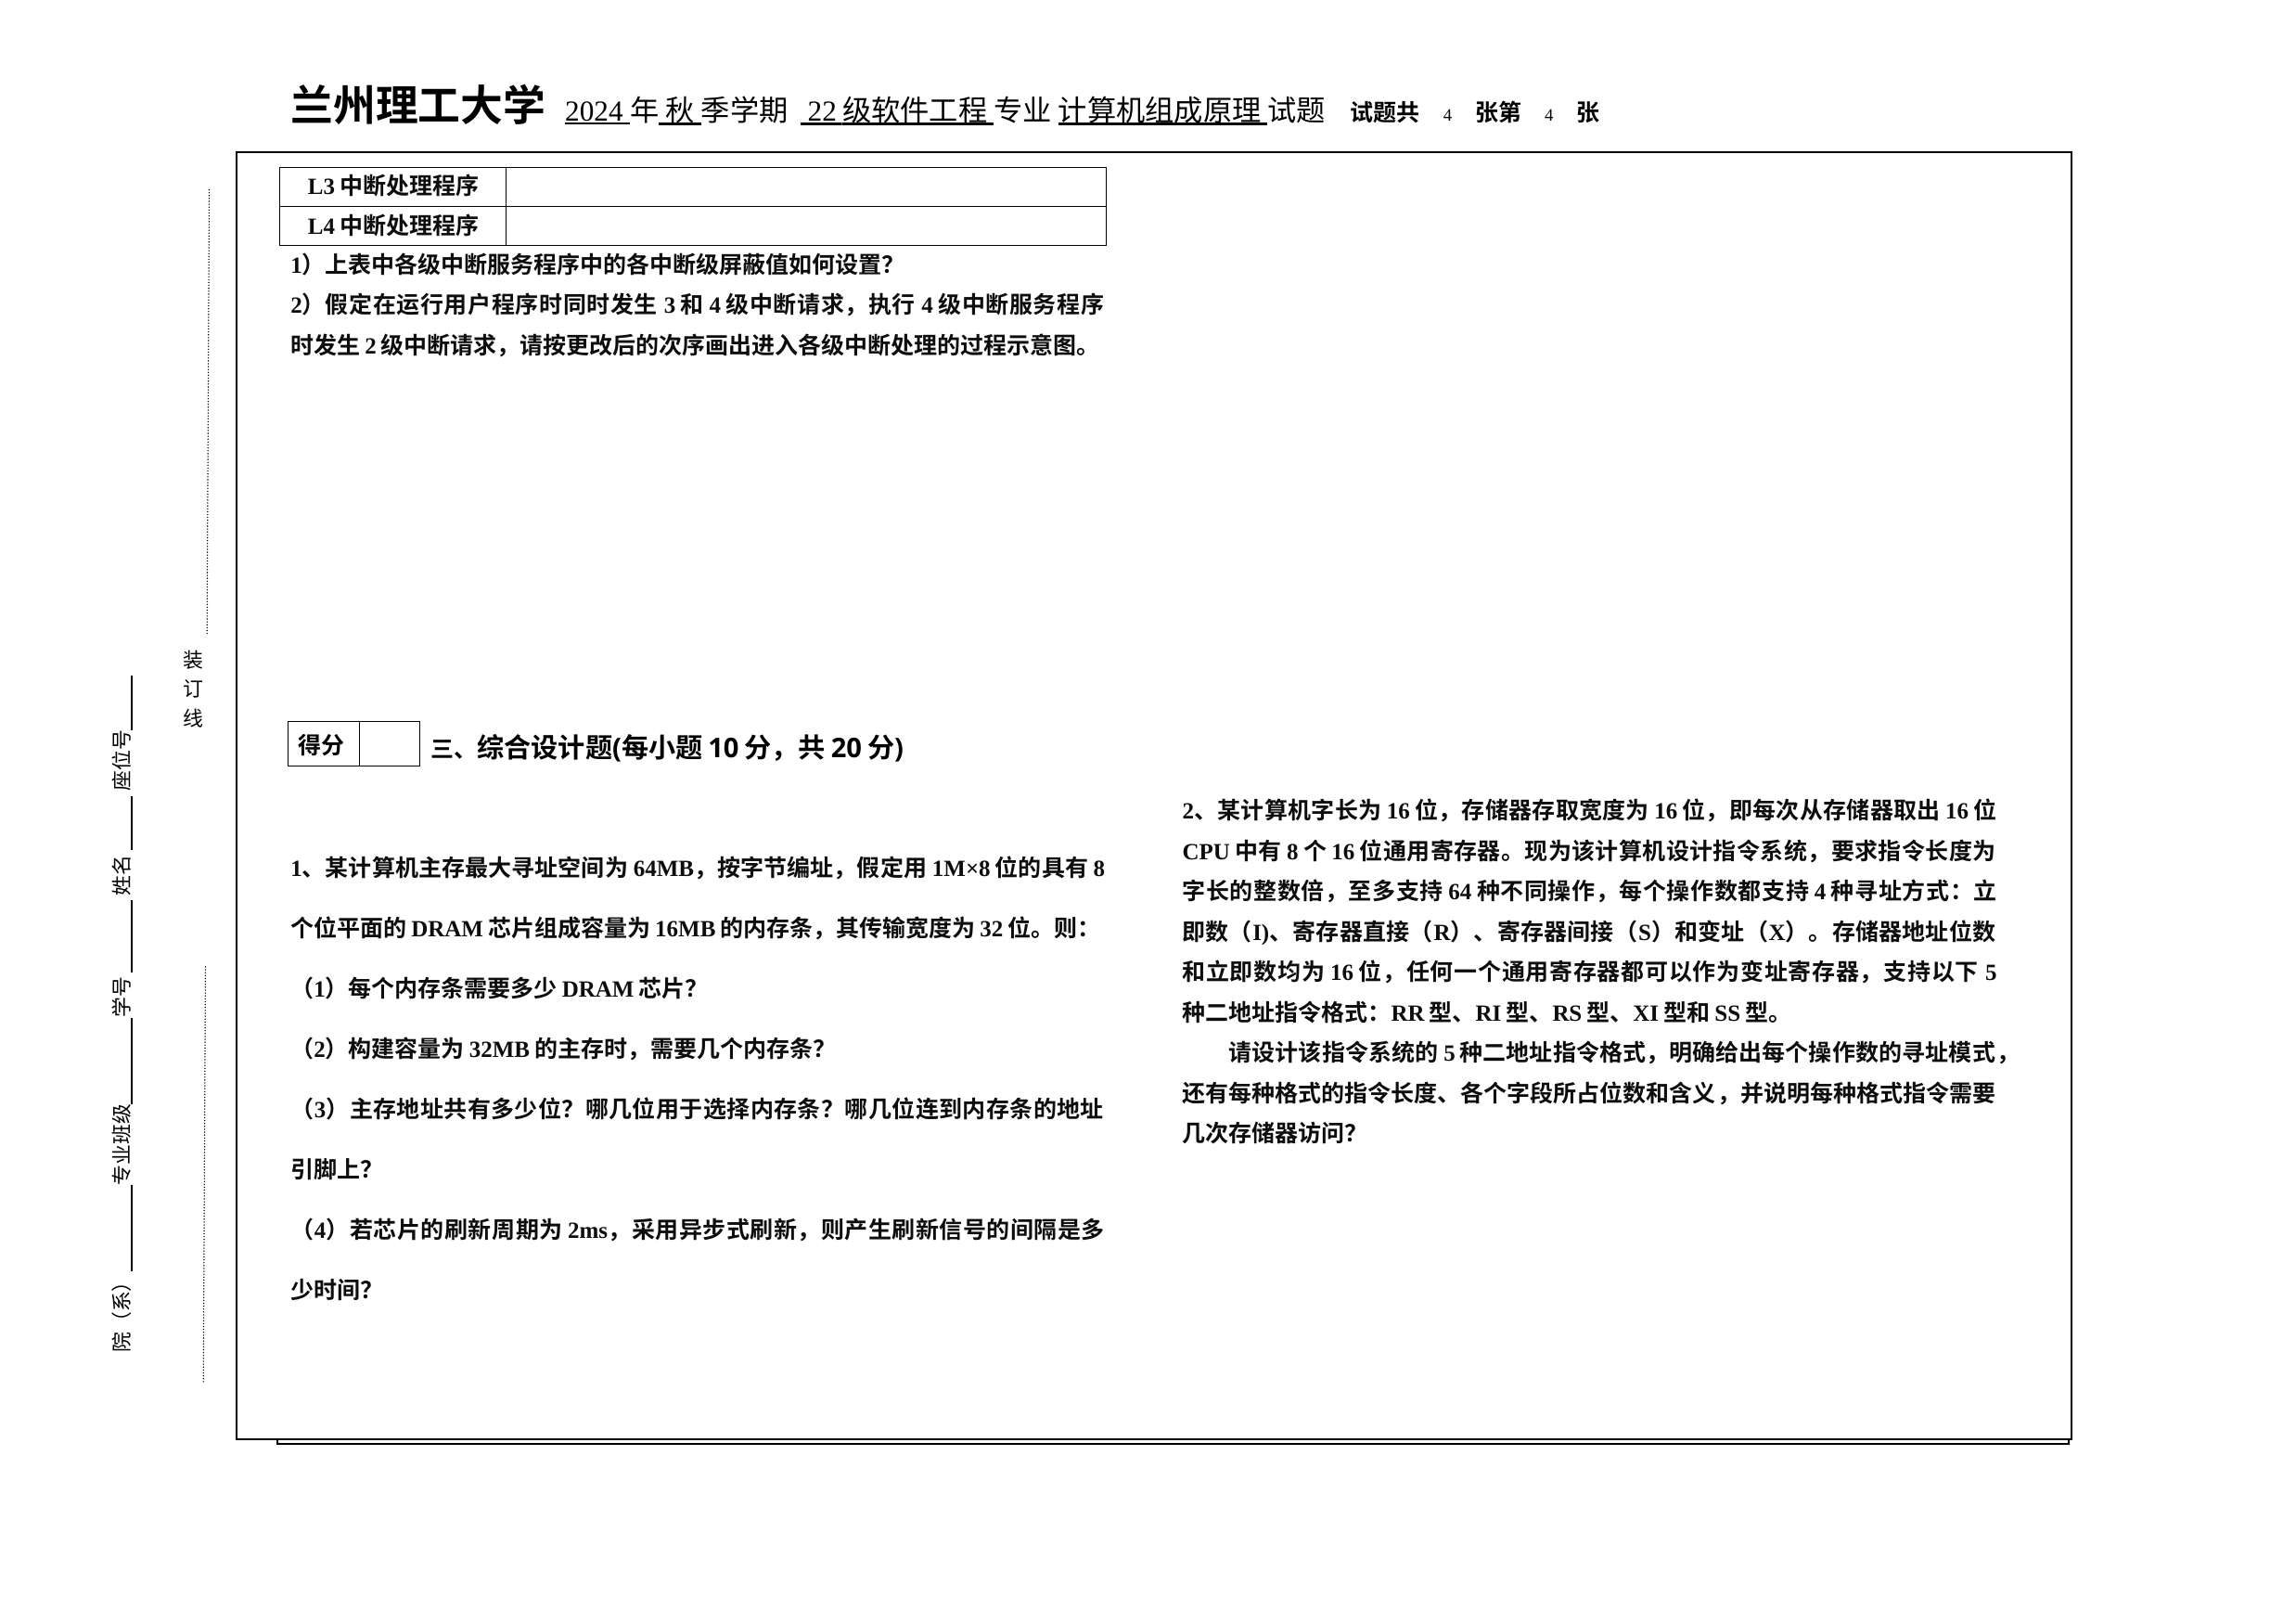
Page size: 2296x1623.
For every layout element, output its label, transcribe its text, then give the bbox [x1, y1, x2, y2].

list （2）构建容量为32MB的主存时，需要几个内存条？ [290, 1017, 1105, 1077]
table_cell [507, 168, 1106, 206]
table_cell [507, 207, 1106, 245]
table_cell L4中断处理程序 [280, 207, 506, 245]
list 某计算机主存最大寻址空间为64MB，按字节编址，假定用1M×8位的具有8个位平面的DRAM芯片组成容量为16MB的内存条，其传输宽度为32位。则： [290, 836, 1105, 957]
list （1）每个内存条需要多少DRAM芯片？ [290, 957, 1105, 1017]
table_header 得分 [289, 722, 359, 766]
list 上表中各级中断服务程序中的各中断级屏蔽值如何设置？ [290, 246, 1105, 280]
list 综合设计题(每小题10分，共20分) [290, 715, 1105, 776]
list 请设计该指令系统的5种二地址指令格式，明确给出每个操作数的寻址模式，还有每种格式的指令长度、各个字段所占位数和含义，并说明每种格式指令需要几次存储器访问？ [1182, 1034, 1996, 1149]
table_cell L3中断处理程序 [280, 168, 506, 206]
list 2、某计算机字长为16位，存储器存取宽度为16位，即每次从存储器取出16位。CPU中有8个16位通用寄存器。现为该计算机设计指令系统，要求指令长度为字长的整数倍，至多支持64种不同操作，每个操作数都支持4种寻址方式：立即数（I)、寄存器直接（R）、寄存器间接（S）和变址（X）。存储器地址位数和立即数均为16位，任何一个通用寄存器都可以作为变址寄存器，支持以下5种二地址指令格式：RR型、RI型、RS型、XI型和SS型。 [1182, 792, 1996, 1027]
list 假定在运行用户程序时同时发生3和4级中断请求，执行4级中断服务程序时发生2级中断请求，请按更改后的次序画出进入各级中断处理的过程示意图。 [290, 287, 1105, 360]
table_header [360, 722, 419, 766]
list （3）主存地址共有多少位？哪几位用于选择内存条？哪几位连到内存条的地址引脚上？ [290, 1077, 1105, 1198]
list （4）若芯片的刷新周期为2ms，采用异步式刷新，则产生刷新信号的间隔是多少时间？ [290, 1198, 1105, 1319]
